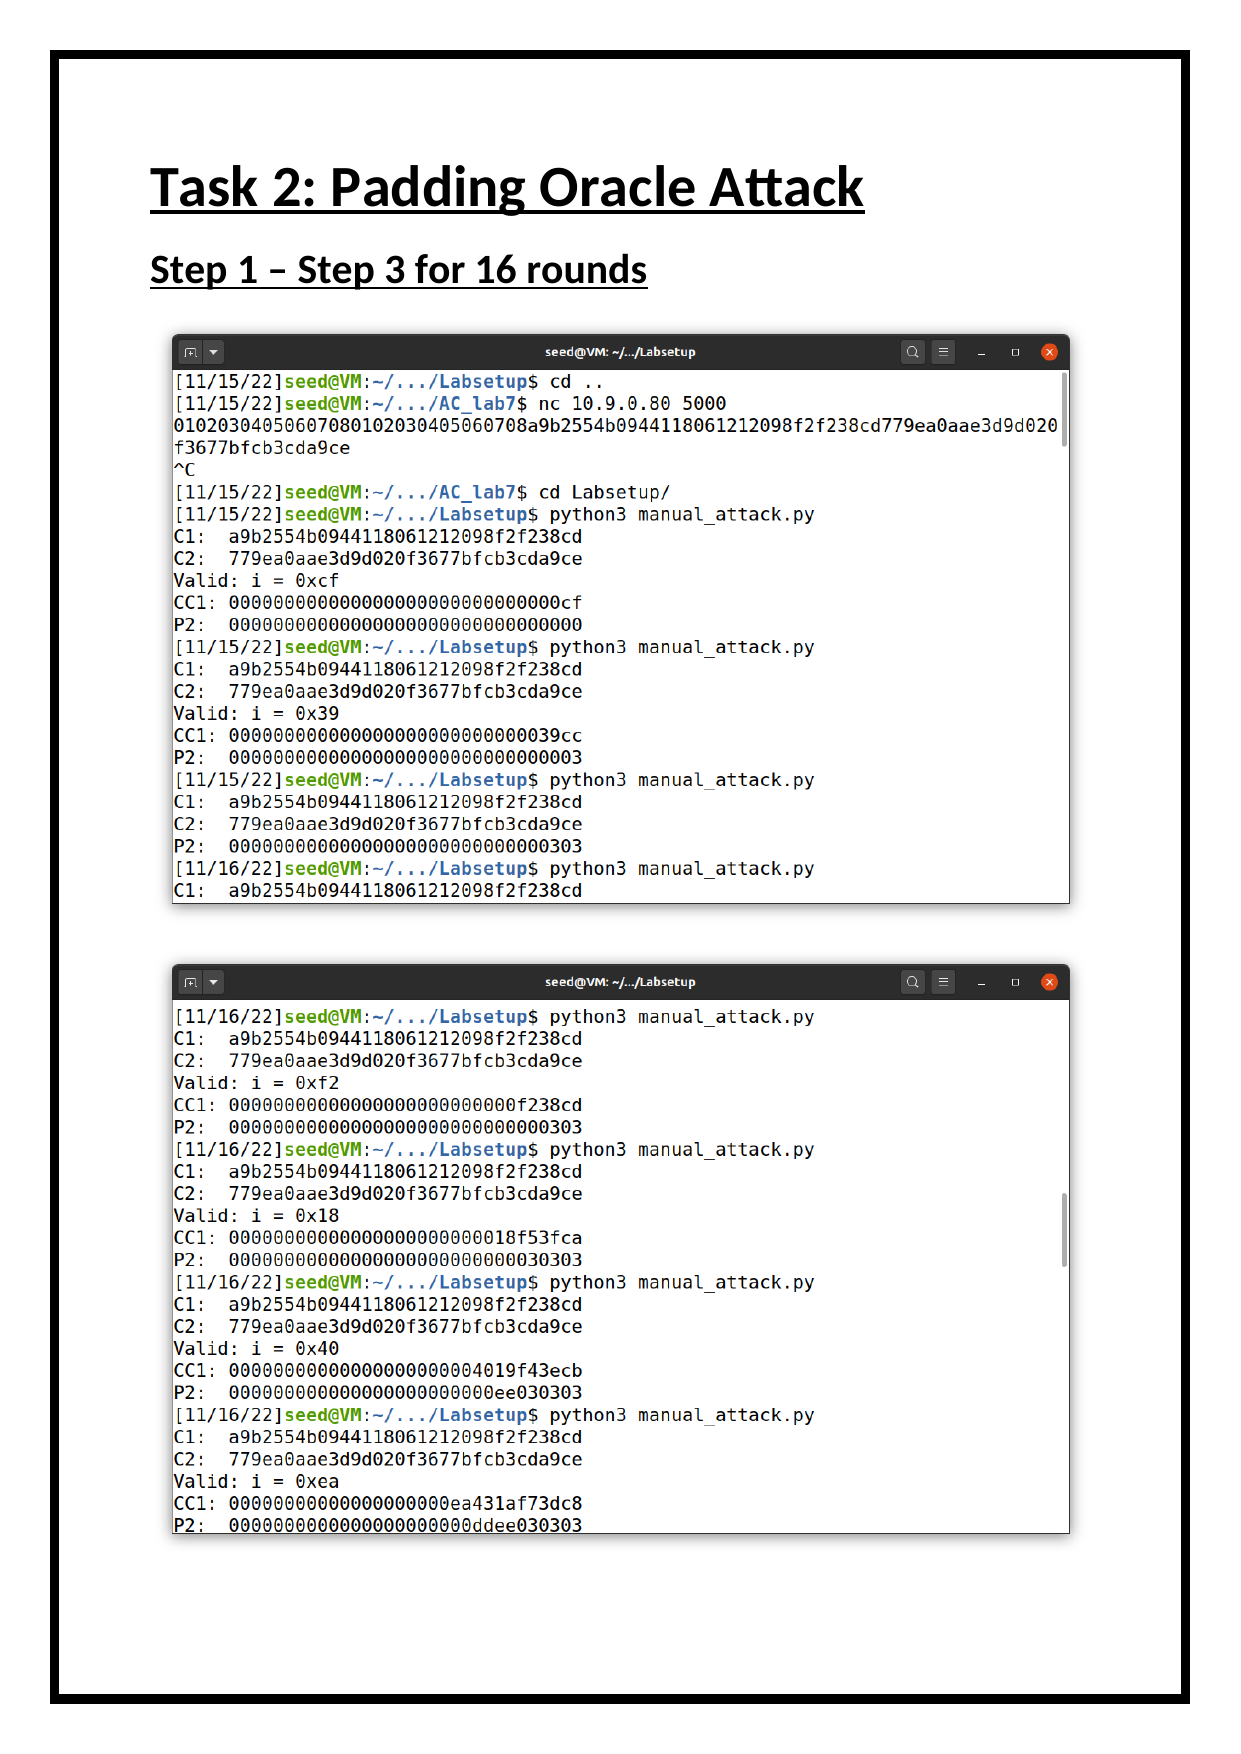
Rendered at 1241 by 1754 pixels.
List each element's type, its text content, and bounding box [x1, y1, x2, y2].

text Task 2: Padding Oracle Attack [150, 150, 1090, 221]
picture [150, 315, 1091, 927]
picture [150, 945, 1091, 1557]
text Step 1 – Step 3 for 16 rounds [150, 243, 1090, 294]
